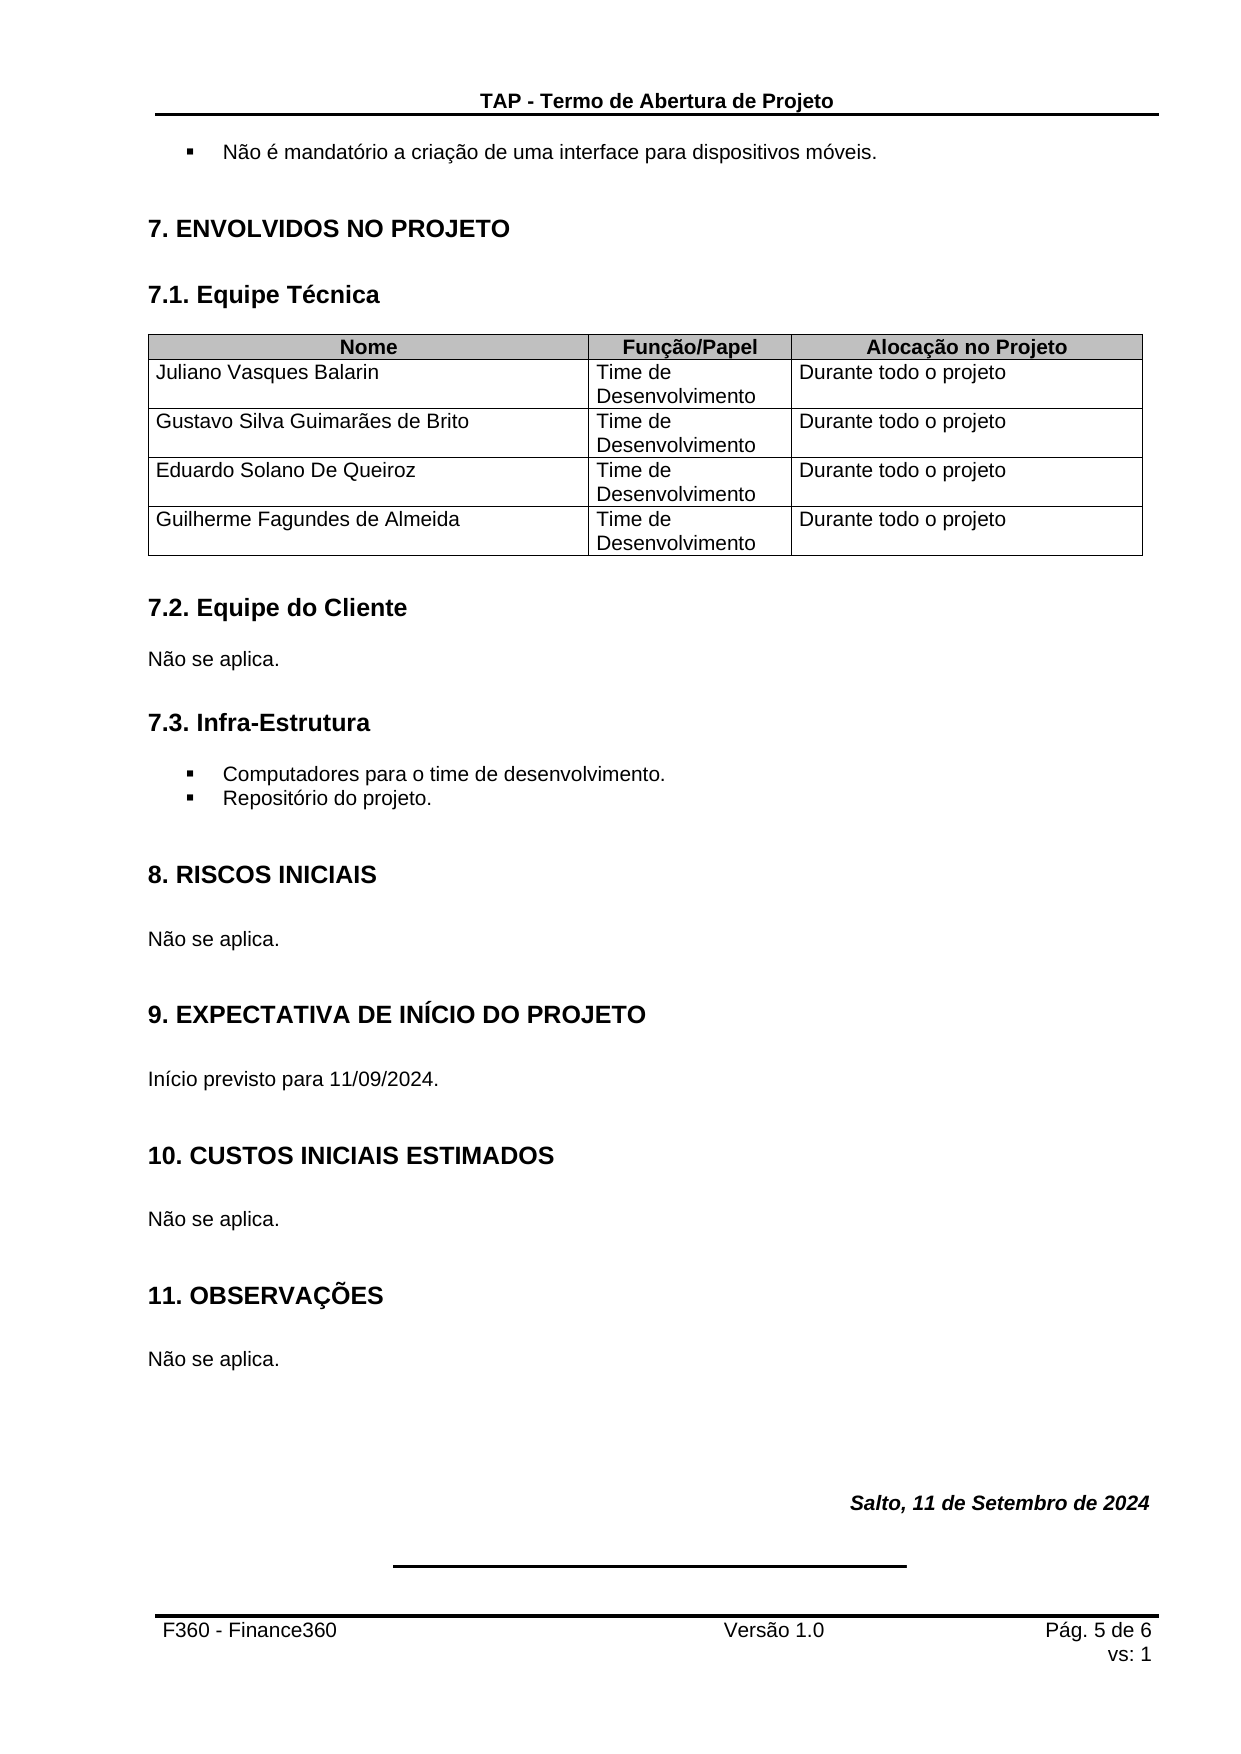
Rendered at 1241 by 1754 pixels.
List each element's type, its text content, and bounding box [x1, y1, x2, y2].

table_cell Time de Desenvolvimento [589, 409, 791, 457]
subtitle custos iniciais estimados [148, 1141, 1152, 1169]
table_cell Eduardo Solano De Queiroz [149, 458, 588, 506]
text Não se aplica. [148, 1347, 1152, 1371]
table_cell Time de Desenvolvimento [589, 458, 791, 506]
text Início previsto para 11/09/2024. [148, 1067, 1152, 1091]
subtitle Equipe Técnica [148, 280, 1152, 309]
table_cell Durante todo o projeto [792, 409, 1142, 457]
table_cell Gustavo Silva Guimarães de Brito [149, 409, 588, 457]
list Computadores para o time de desenvolvimento. [185, 762, 1152, 786]
table_header Alocação no Projeto [792, 335, 1142, 359]
text Não se aplica. [148, 647, 1152, 671]
subtitle Equipe do Cliente [148, 593, 1152, 622]
table_cell Guilherme Fagundes de Almeida [149, 507, 588, 554]
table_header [385, 1539, 914, 1590]
table_header Nome [149, 335, 588, 359]
subtitle Riscos iniciais [148, 860, 1152, 889]
subtitle Envolvidos no Projeto [148, 214, 1152, 242]
subtitle Infra-Estrutura [148, 708, 1152, 737]
list Repositório do projeto. [185, 786, 1152, 810]
table_cell Durante todo o projeto [792, 360, 1142, 408]
text Salto, 11 de Setembro de 2024 [148, 1491, 1152, 1515]
table_cell Time de Desenvolvimento [589, 507, 791, 554]
table_cell Time de Desenvolvimento [589, 360, 791, 408]
table_cell Durante todo o projeto [792, 458, 1142, 506]
subtitle observações [148, 1281, 1152, 1309]
list Não é mandatório a criação de uma interface para dispositivos móveis. [185, 140, 1152, 164]
text Não se aplica. [148, 1207, 1152, 1231]
table_cell Durante todo o projeto [792, 507, 1142, 554]
subtitle EXPECTATIVA DE INÍCIO DO PROJETO [148, 1000, 1152, 1029]
text Não se aplica. [148, 926, 1152, 950]
table_header Função/Papel [589, 335, 791, 359]
table_cell Juliano Vasques Balarin [149, 360, 588, 408]
